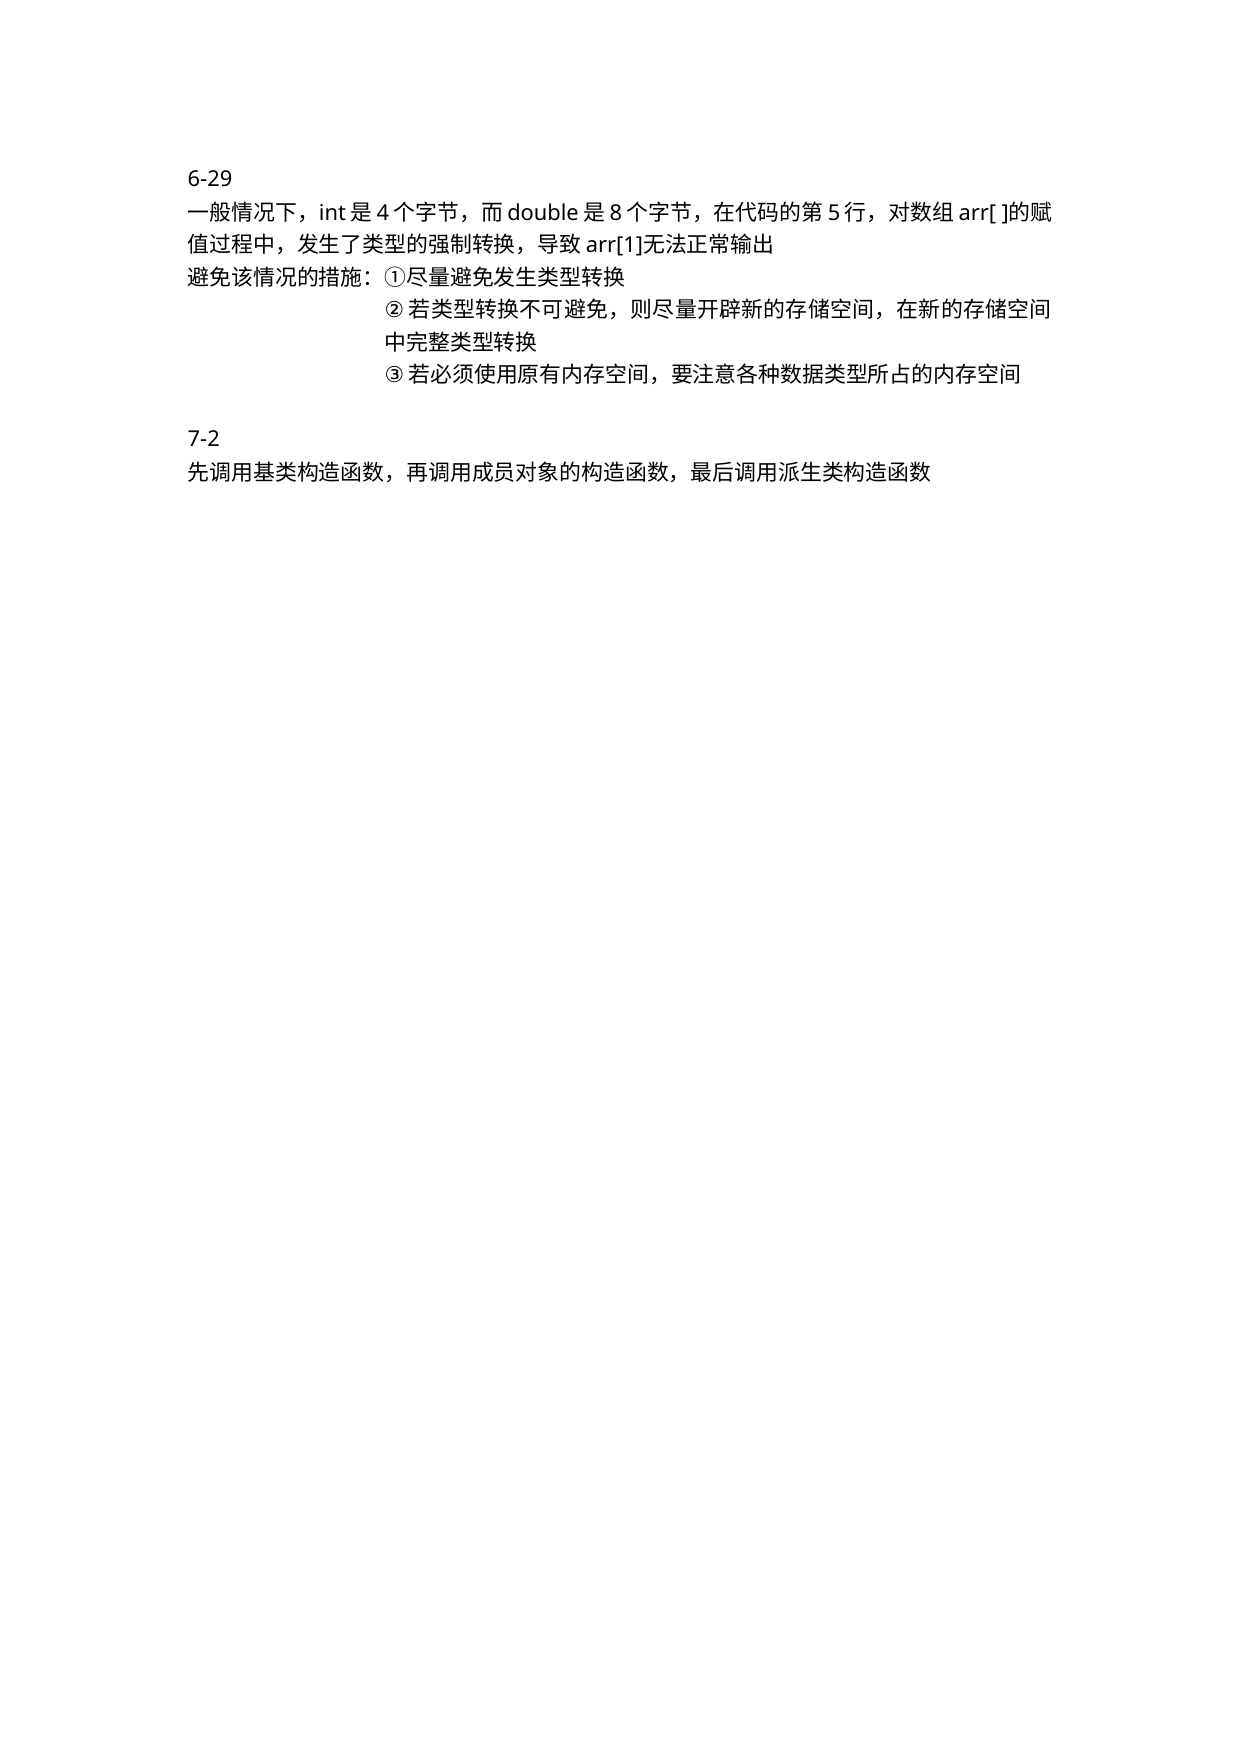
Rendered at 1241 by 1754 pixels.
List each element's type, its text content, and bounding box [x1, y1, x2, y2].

text 若类型转换不可避免，则尽量开辟新的存储空间，在新的存储空间中完整类型转换 [384, 292, 1053, 357]
text 一般情况下，int是4个字节，而double是8个字节，在代码的第5行，对数组arr[ ]的赋值过程中，发生了类型的强制转换，导致arr[1]无法正常输出 [187, 194, 1053, 259]
text 7-2 [187, 422, 1053, 454]
text 避免该情况的措施：尽量避免发生类型转换 [187, 259, 1053, 292]
text 若必须使用原有内存空间，要注意各种数据类型所占的内存空间 [384, 357, 1053, 389]
text 6-29 [187, 162, 1053, 194]
text 先调用基类构造函数，再调用成员对象的构造函数，最后调用派生类构造函数 [187, 454, 1053, 487]
